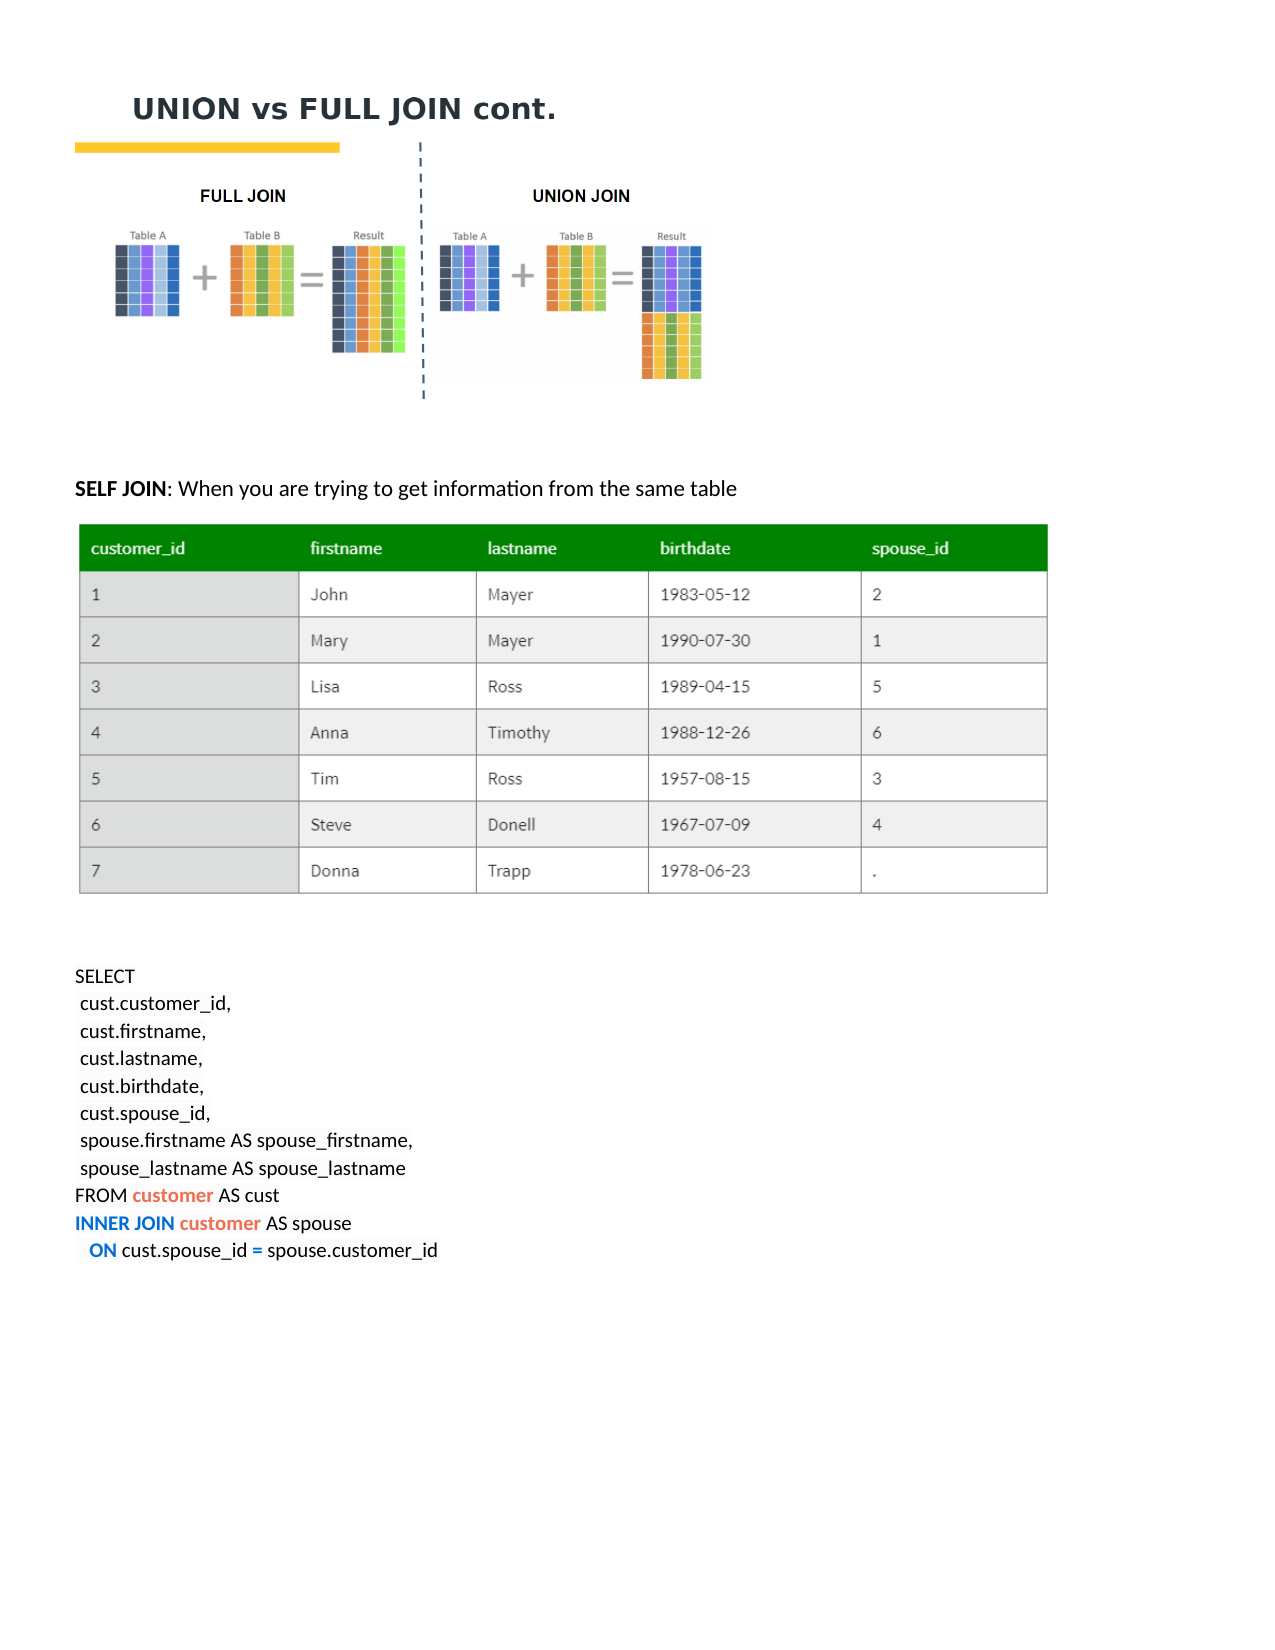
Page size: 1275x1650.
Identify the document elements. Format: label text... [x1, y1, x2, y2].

picture [75, 520, 1050, 898]
text SELF JOIN: When you are trying to get information from the same table [75, 474, 1200, 502]
picture [75, 75, 732, 408]
text SELECT cust.customer_id, cust.firstname, cust.lastname, cust.birthdate, cust.spouse_id, spouse.firstname AS spouse_firstname, spouse_lastname AS spouse_lastname FROM customer AS cust INNER JOIN customer AS spouse ON cust.spouse_id = spouse.customer_id [75, 963, 1200, 1263]
